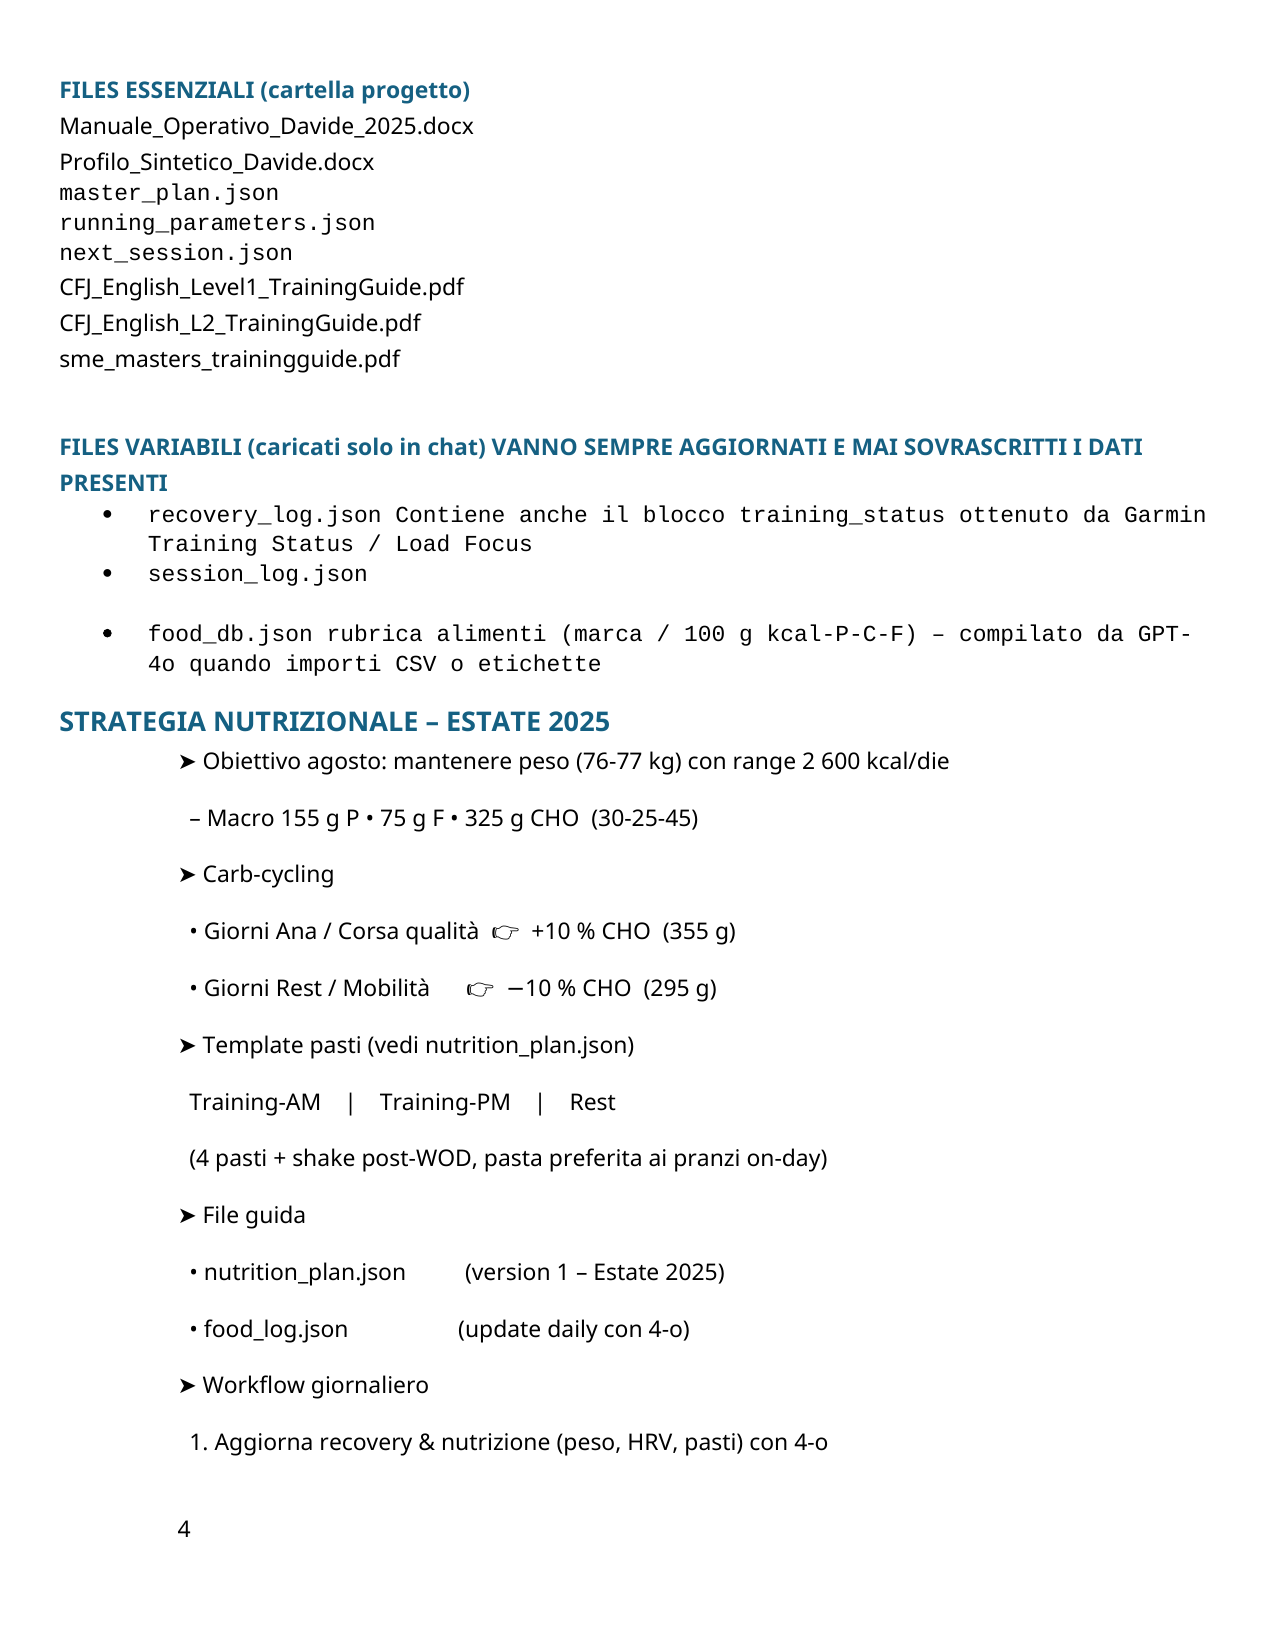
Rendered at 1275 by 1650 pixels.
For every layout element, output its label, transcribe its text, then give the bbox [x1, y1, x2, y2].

text FILES VARIABILI (caricati solo in chat) VANNO SEMPRE AGGIORNATI E MAI SOVRASCRITTI I DATI PRESENTI [59, 431, 1206, 498]
list recovery_log.json Contiene anche il blocco training_status ottenuto da Garmin Training Status / Load Focus [103, 503, 1206, 559]
text ➤ Template pasti (vedi nutrition_plan.json) [177, 1029, 1087, 1060]
list session_log.json [103, 562, 1206, 588]
text Training-AM | Training-PM | Rest [177, 1086, 1087, 1117]
text CFJ_English_L2_TrainingGuide.pdf [59, 307, 1206, 338]
text – Macro 155 g P • 75 g F • 325 g CHO (30-25-45) [177, 802, 1087, 833]
subtitle STRATEGIA NUTRIZIONALE – ESTATE 2025 [59, 702, 1087, 739]
text (4 pasti + shake post-WOD, pasta preferita ai pranzi on-day) [177, 1142, 1087, 1173]
text • Giorni Rest / Mobilità 👉 −10 % CHO (295 g) [177, 972, 1087, 1003]
text 1. Aggiorna recovery & nutrizione (peso, HRV, pasti) con 4-o [177, 1426, 1087, 1457]
text ➤ Carb-cycling [177, 858, 1087, 890]
text ➤ File guida [177, 1199, 1087, 1230]
text • food_log.json (update daily con 4-o) [177, 1313, 1087, 1344]
text running_parameters.json [59, 211, 1206, 237]
text Profilo_Sintetico_Davide.docx [59, 146, 1206, 177]
text ➤ Workflow giornaliero [177, 1369, 1087, 1401]
list food_db.json rubrica alimenti (marca / 100 g kcal-P-C-F) – compilato da GPT-4o quando importi CSV o etichette [103, 622, 1206, 678]
text CFJ_English_Level1_TrainingGuide.pdf [59, 271, 1206, 302]
text ➤ Obiettivo agosto: mantenere peso (76-77 kg) con range 2 600 kcal/die [177, 745, 1087, 776]
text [59, 74, 1206, 141]
text next_session.json [59, 241, 1206, 267]
text • nutrition_plan.json (version 1 – Estate 2025) [177, 1256, 1087, 1287]
text master_plan.json [59, 182, 1206, 208]
text sme_masters_trainingguide.pdf [59, 343, 1206, 426]
text • Giorni Ana / Corsa qualità 👉 +10 % CHO (355 g) [177, 915, 1087, 946]
